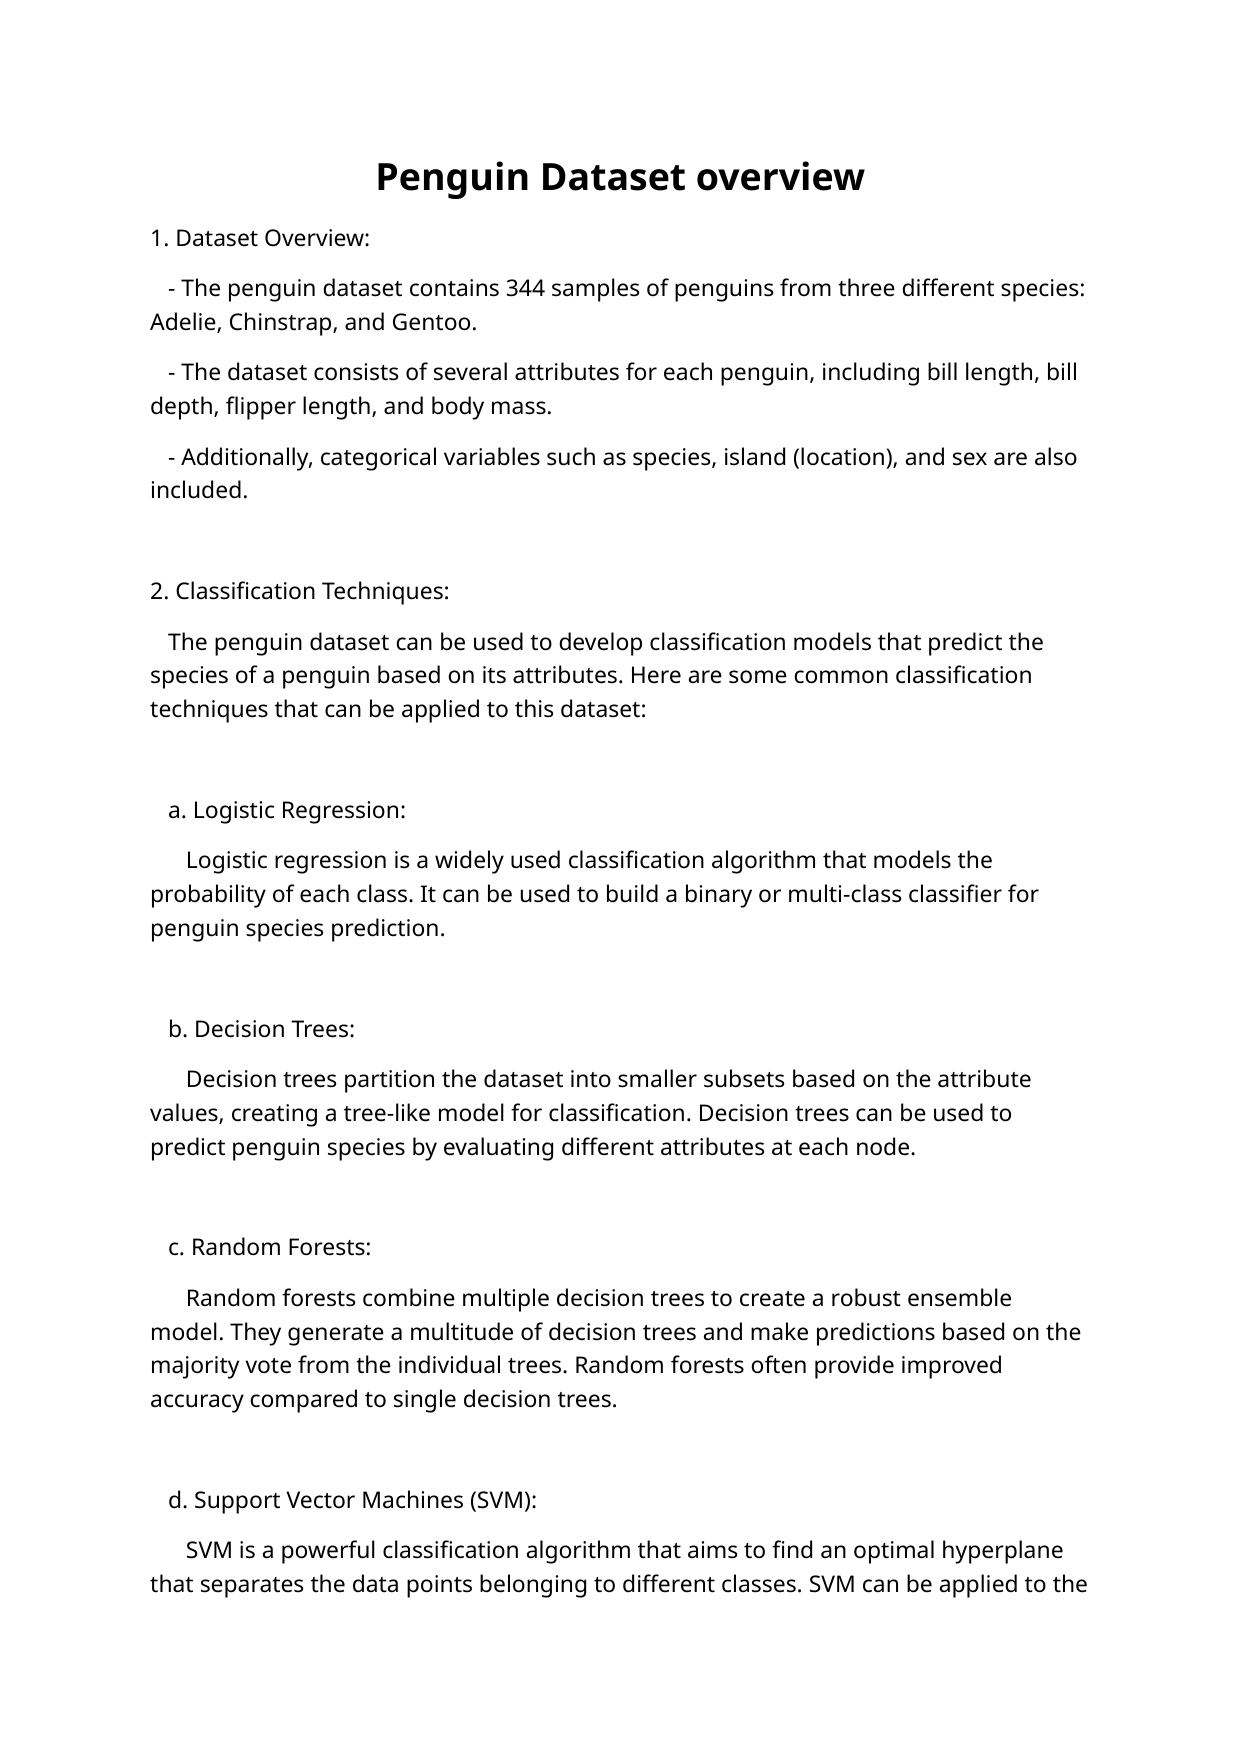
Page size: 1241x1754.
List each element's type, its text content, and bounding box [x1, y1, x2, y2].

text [150, 1534, 1090, 1599]
text Decision trees partition the dataset into smaller subsets based on the attribute values, creating a tree-like model for classification. Decision trees can be used to predict penguin species by evaluating different attributes at each node. [150, 1063, 1090, 1162]
text 2. Classification Techniques: [150, 575, 1090, 606]
text The penguin dataset can be used to develop classification models that predict the species of a penguin based on its attributes. Here are some common classification techniques that can be applied to this dataset: [150, 626, 1090, 724]
text - The dataset consists of several attributes for each penguin, including bill length, bill depth, flipper length, and body mass. [150, 356, 1090, 421]
text a. Logistic Regression: [150, 794, 1090, 825]
text d. Support Vector Machines (SVM): [150, 1484, 1090, 1515]
text Random forests combine multiple decision trees to create a robust ensemble model. They generate a multitude of decision trees and make predictions based on the majority vote from the individual trees. Random forests often provide improved accuracy compared to single decision trees. [150, 1282, 1090, 1414]
text Logistic regression is a widely used classification algorithm that models the probability of each class. It can be used to build a binary or multi-class classifier for penguin species prediction. [150, 844, 1090, 943]
text - Additionally, categorical variables such as species, island (location), and sex are also included. [150, 441, 1090, 506]
text - The penguin dataset contains 344 samples of penguins from three different species: Adelie, Chinstrap, and Gentoo. [150, 272, 1090, 337]
text c. Random Forests: [150, 1231, 1090, 1263]
text 1. Dataset Overview: [150, 222, 1090, 253]
text Penguin Dataset overview [150, 150, 1090, 201]
text b. Decision Trees: [150, 1013, 1090, 1044]
